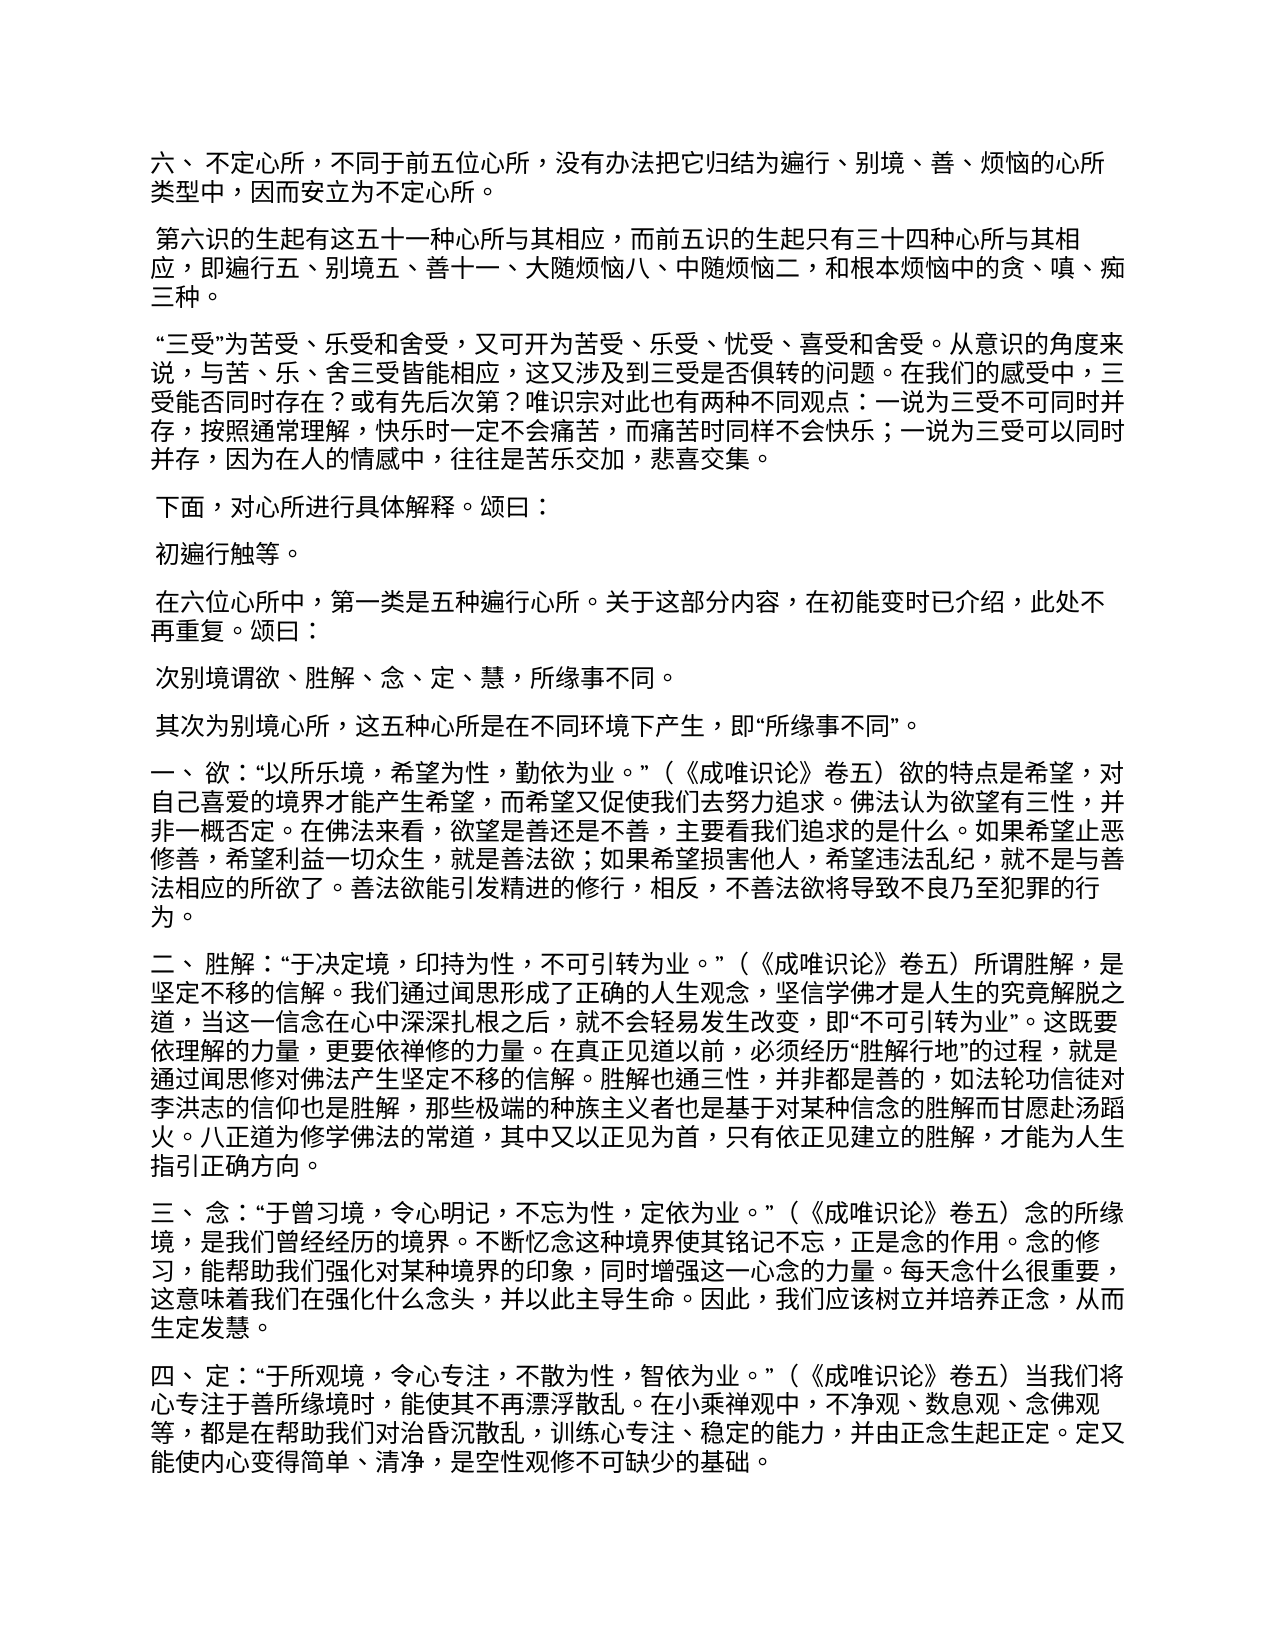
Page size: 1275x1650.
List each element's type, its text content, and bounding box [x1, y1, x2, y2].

text 次别境谓欲、胜解、念、定、慧，所缘事不同。 [150, 665, 1125, 694]
text 其次为别境心所，这五种心所是在不同环境下产生，即“所缘事不同”。 [150, 712, 1125, 741]
text 在六位心所中，第一类是五种遍行心所。关于这部分内容，在初能变时已介绍，此处不再重复。颂曰： [150, 589, 1125, 646]
text 三、 念：“于曾习境，令心明记，不忘为性，定依为业。”（《成唯识论》卷五）念的所缘境，是我们曾经经历的境界。不断忆念这种境界使其铭记不忘，正是念的作用。念的修习，能帮助我们强化对某种境界的印象，同时增强这一心念的力量。每天念什么很重要，这意味着我们在强化什么念头，并以此主导生命。因此，我们应该树立并培养正念，从而生定发慧。 [150, 1200, 1125, 1344]
text 一、 欲：“以所乐境，希望为性，勤依为业。”（《成唯识论》卷五）欲的特点是希望，对自己喜爱的境界才能产生希望，而希望又促使我们去努力追求。佛法认为欲望有三性，并非一概否定。在佛法来看，欲望是善还是不善，主要看我们追求的是什么。如果希望止恶修善，希望利益一切众生，就是善法欲；如果希望损害他人，希望违法乱纪，就不是与善法相应的所欲了。善法欲能引发精进的修行，相反，不善法欲将导致不良乃至犯罪的行为。 [150, 760, 1125, 932]
text 第六识的生起有这五十一种心所与其相应，而前五识的生起只有三十四种心所与其相应，即遍行五、别境五、善十一、大随烦恼八、中随烦恼二，和根本烦恼中的贪、嗔、痴三种。 [150, 226, 1125, 312]
text 四、 定：“于所观境，令心专注，不散为性，智依为业。”（《成唯识论》卷五）当我们将心专注于善所缘境时，能使其不再漂浮散乱。在小乘禅观中，不净观、数息观、念佛观等，都是在帮助我们对治昏沉散乱，训练心专注、稳定的能力，并由正念生起正定。定又能使内心变得简单、清净，是空性观修不可缺少的基础。 [150, 1362, 1125, 1477]
text 初遍行触等。 [150, 541, 1125, 570]
text 二、 胜解：“于决定境，印持为性，不可引转为业。”（《成唯识论》卷五）所谓胜解，是坚定不移的信解。我们通过闻思形成了正确的人生观念，坚信学佛才是人生的究竟解脱之道，当这一信念在心中深深扎根之后，就不会轻易发生改变，即“不可引转为业”。这既要依理解的力量，更要依禅修的力量。在真正见道以前，必须经历“胜解行地”的过程，就是通过闻思修对佛法产生坚定不移的信解。胜解也通三性，并非都是善的，如法轮功信徒对李洪志的信仰也是胜解，那些极端的种族主义者也是基于对某种信念的胜解而甘愿赴汤蹈火。八正道为修学佛法的常道，其中又以正见为首，只有依正见建立的胜解，才能为人生指引正确方向。 [150, 951, 1125, 1181]
text 六、 不定心所，不同于前五位心所，没有办法把它归结为遍行、别境、善、烦恼的心所类型中，因而安立为不定心所。 [150, 150, 1125, 207]
text “三受”为苦受、乐受和舍受，又可开为苦受、乐受、忧受、喜受和舍受。从意识的角度来说，与苦、乐、舍三受皆能相应，这又涉及到三受是否俱转的问题。在我们的感受中，三受能否同时存在？或有先后次第？唯识宗对此也有两种不同观点：一说为三受不可同时并存，按照通常理解，快乐时一定不会痛苦，而痛苦时同样不会快乐；一说为三受可以同时并存，因为在人的情感中，往往是苦乐交加，悲喜交集。 [150, 331, 1125, 475]
text 下面，对心所进行具体解释。颂曰： [150, 494, 1125, 522]
